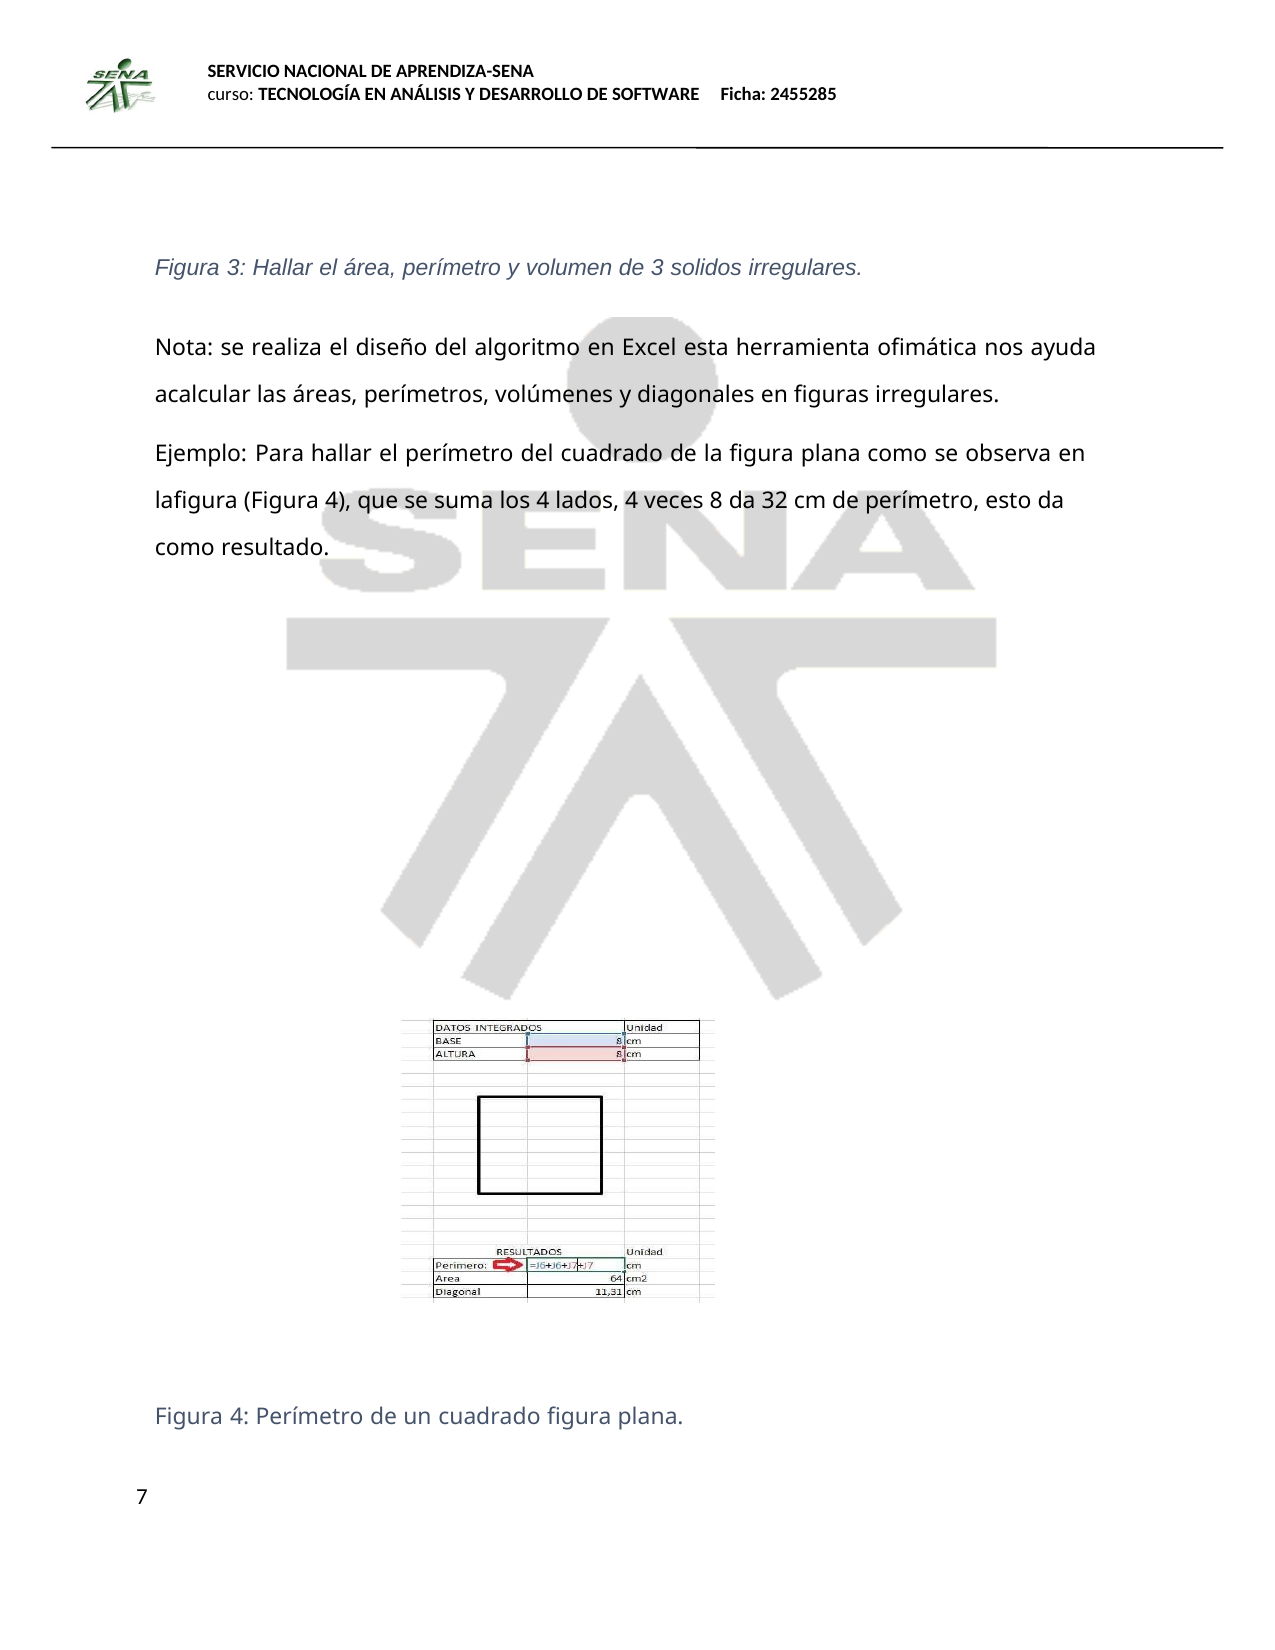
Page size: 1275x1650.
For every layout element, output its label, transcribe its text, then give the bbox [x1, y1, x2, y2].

text Nota: se realiza el diseño del algoritmo en Excel esta herramienta ofimática nos ayuda acalcular las áreas, perímetros, volúmenes y diagonales en figuras irregulares. [154, 331, 1139, 409]
picture [401, 1018, 715, 1303]
picture [52, 43, 189, 133]
text Figura 3: Hallar el área, perímetro y volumen de 3 solidos irregulares. [154, 253, 1139, 280]
text Ejemplo: Para hallar el perímetro del cuadrado de la figura plana como se observa en lafigura (Figura 4), que se suma los 4 lados, 4 veces 8 da 32 cm de perímetro, esto da como resultado. [154, 437, 1129, 562]
text Figura 4: Perímetro de un cuadrado figura plana. [154, 1400, 1139, 1431]
